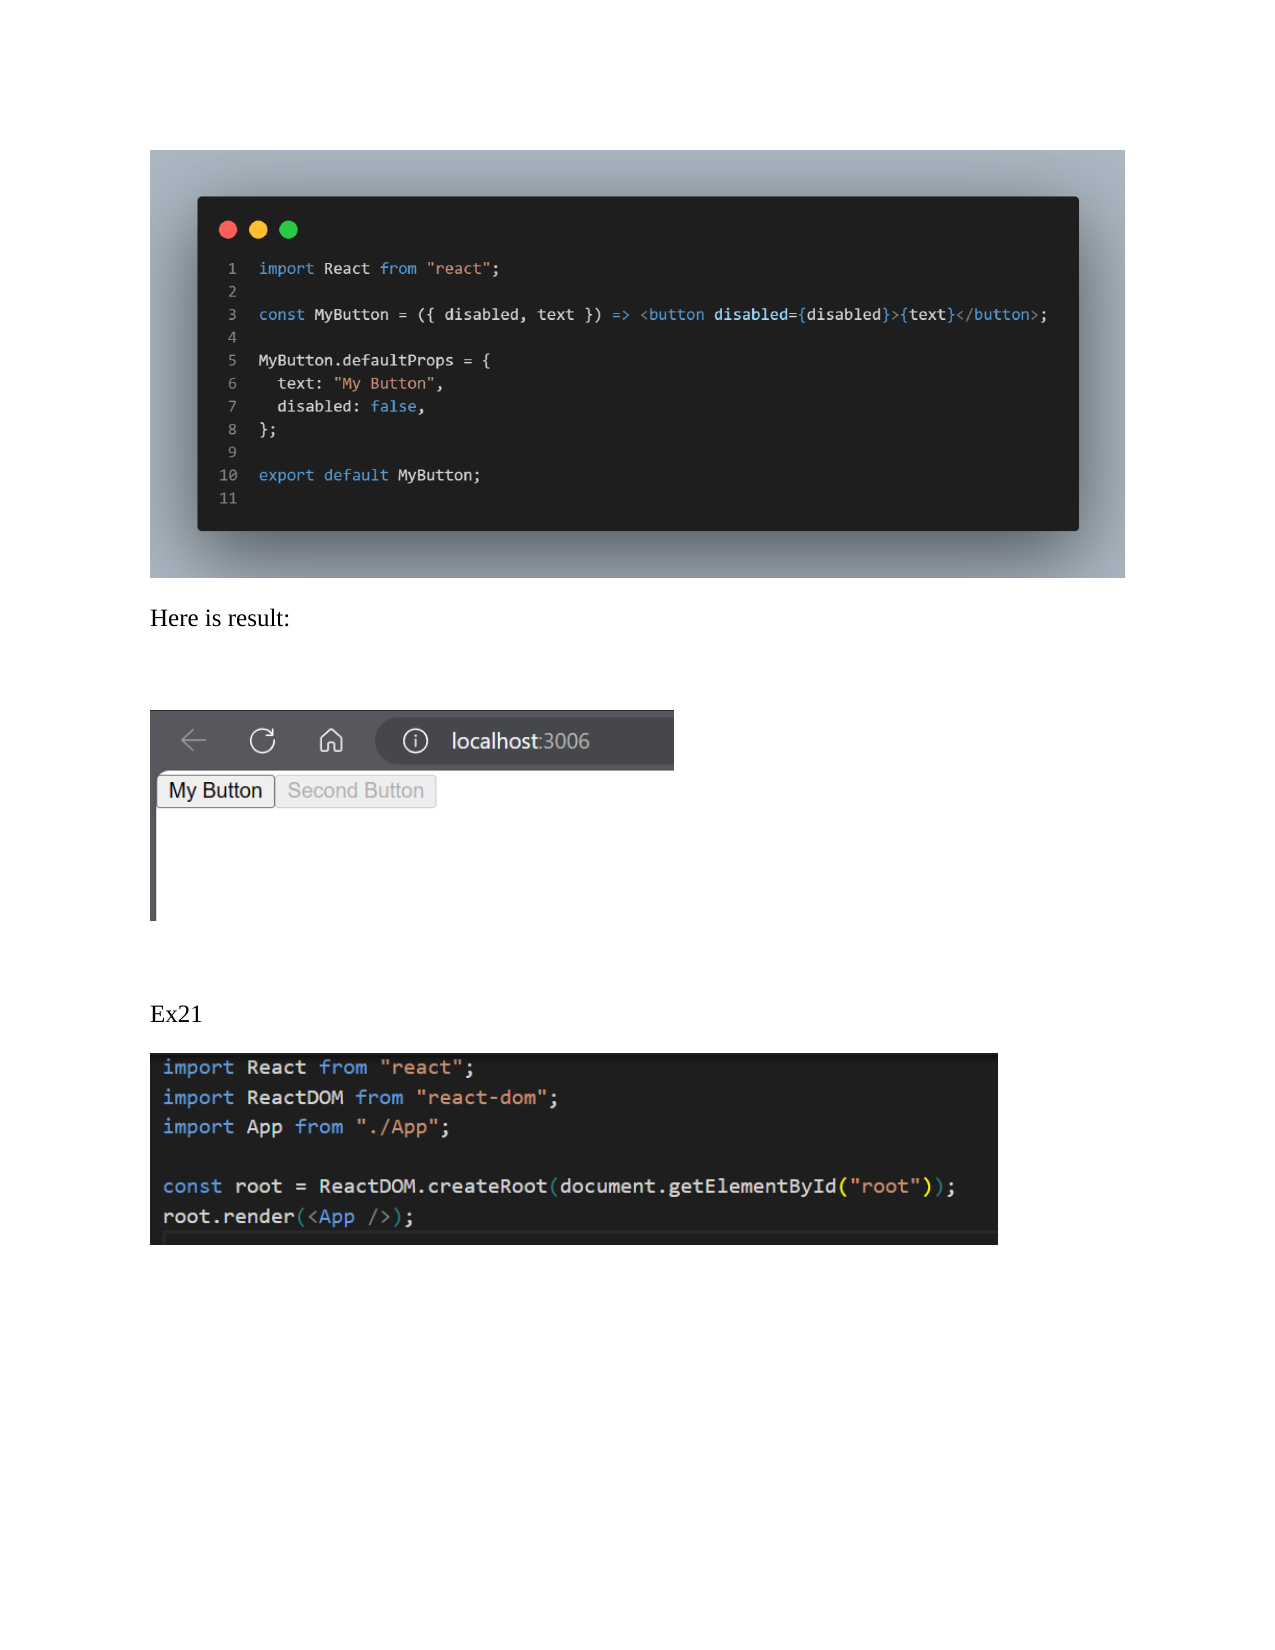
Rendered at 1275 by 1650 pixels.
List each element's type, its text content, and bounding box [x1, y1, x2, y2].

picture [150, 150, 1125, 578]
picture [150, 710, 674, 921]
picture [150, 1053, 998, 1245]
text Ex21 [150, 999, 1125, 1028]
text Here is result: [150, 603, 1125, 632]
